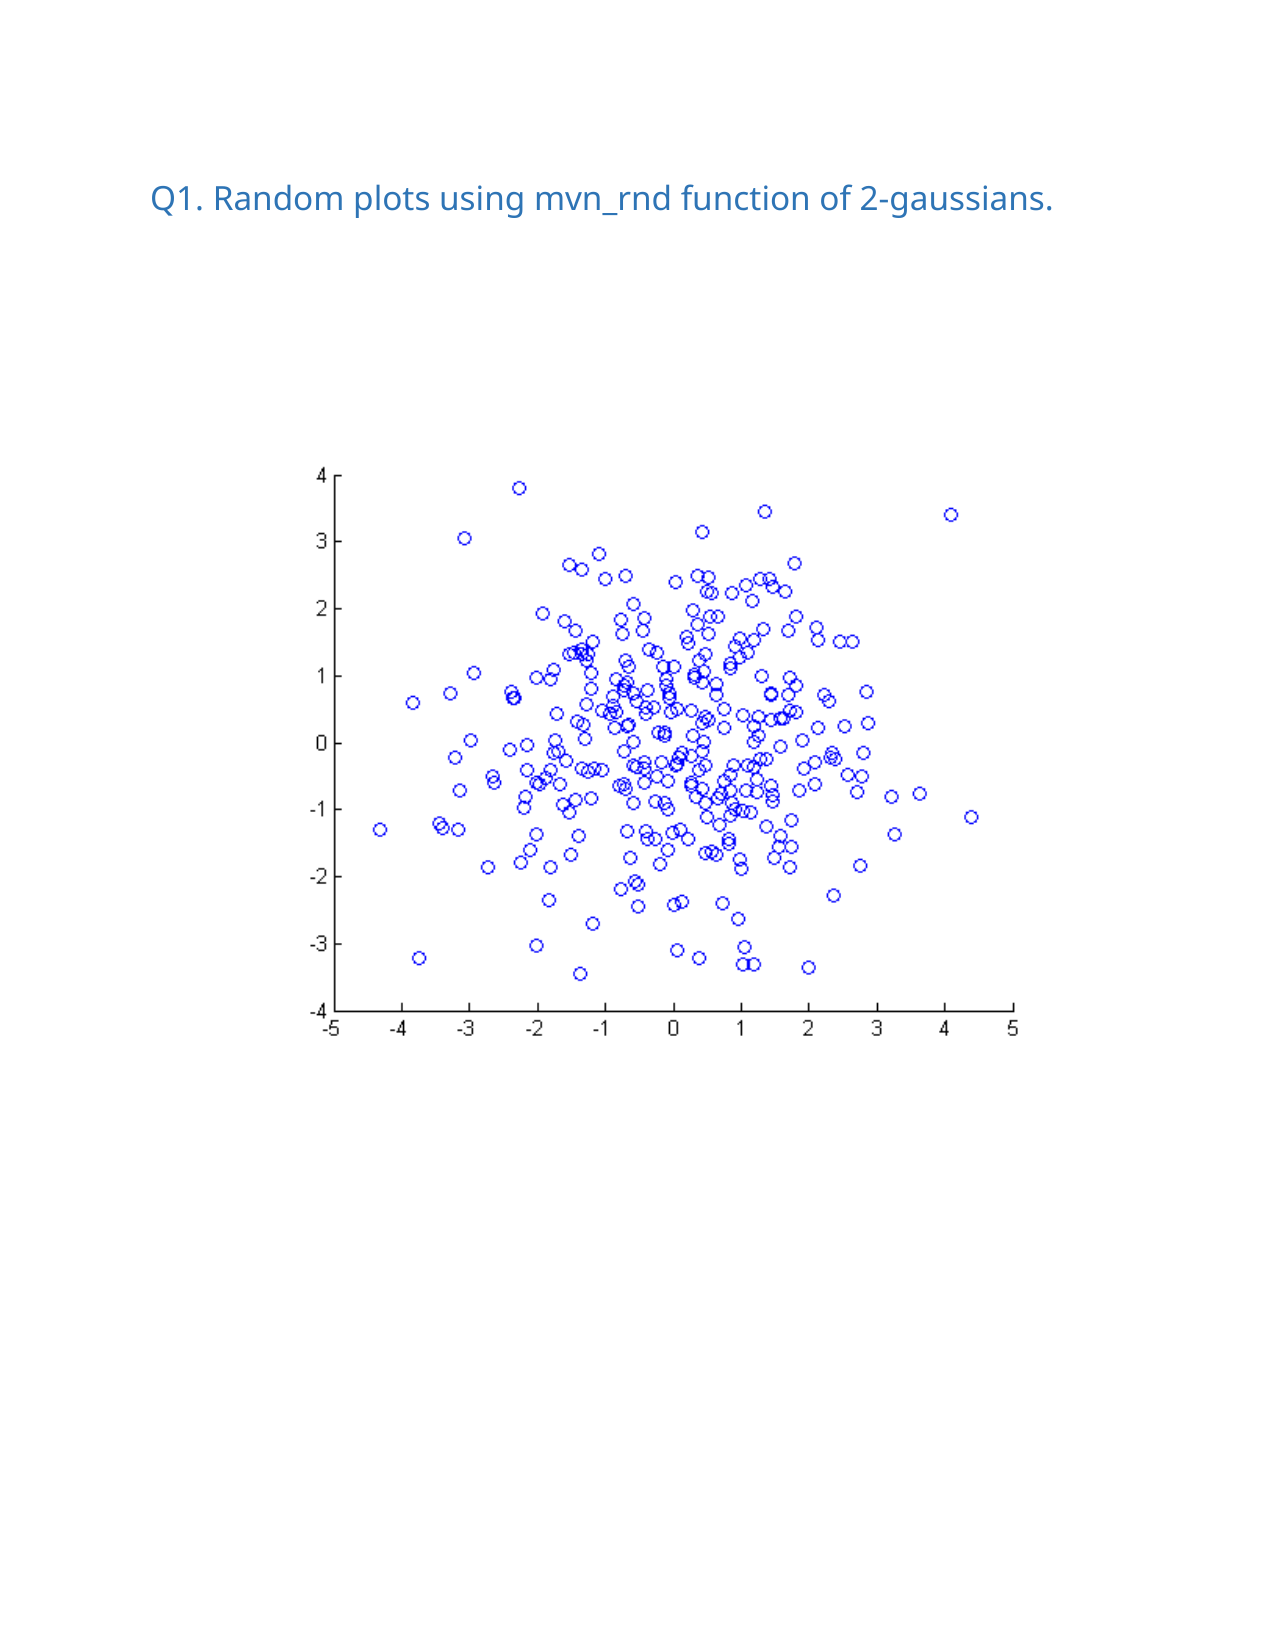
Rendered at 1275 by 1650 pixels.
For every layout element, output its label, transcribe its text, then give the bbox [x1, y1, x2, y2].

picture [220, 426, 1096, 1083]
subtitle Q1. Random plots using mvn_rnd function of 2-gaussians. [150, 175, 1125, 220]
